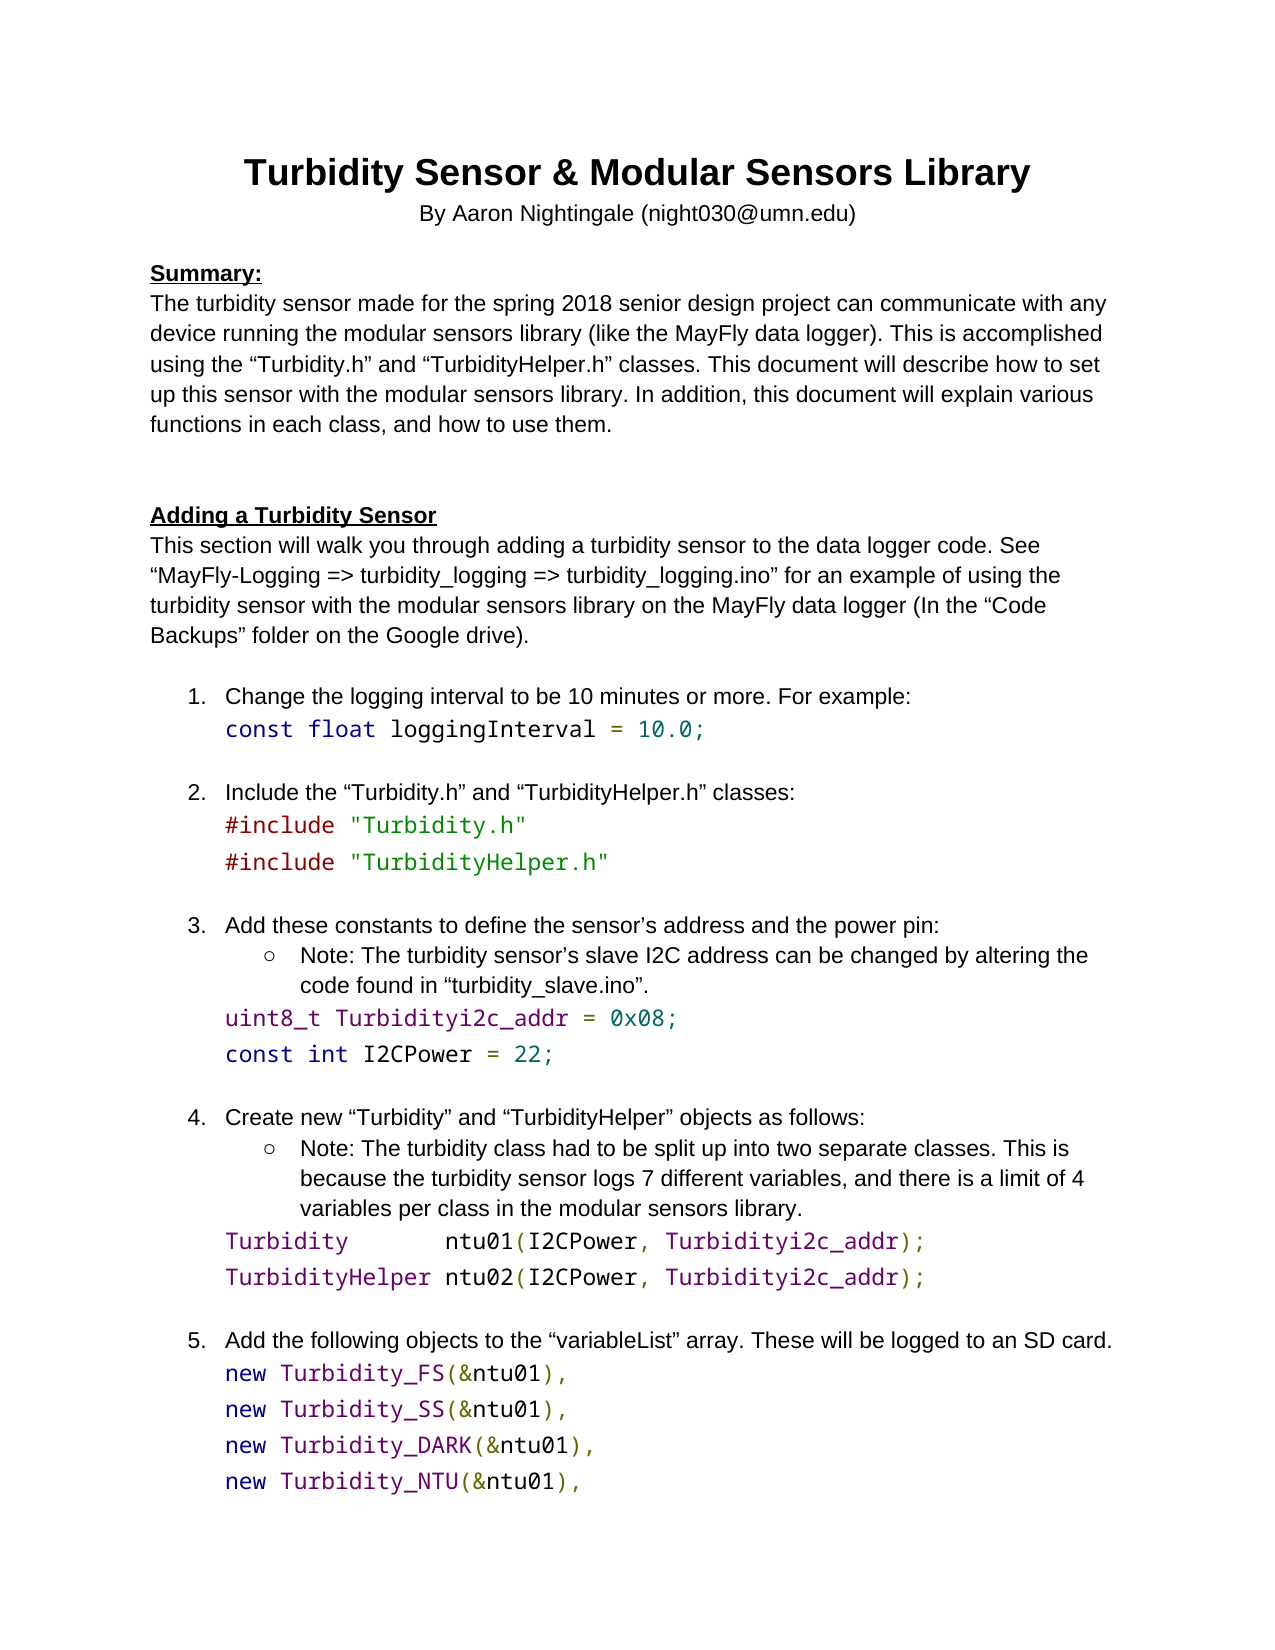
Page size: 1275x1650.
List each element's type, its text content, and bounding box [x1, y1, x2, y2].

text #include "TurbidityHelper.h" [150, 845, 1125, 877]
text Adding a Turbidity Sensor [150, 502, 1125, 528]
text Summary: [150, 260, 1125, 286]
list Note: The turbidity sensor’s slave I2C address can be changed by altering the code found in “turbidity_slave.ino”. [262, 942, 1125, 998]
list Add these constants to define the sensor’s address and the power pin: [187, 912, 1125, 938]
list Add the following objects to the “variableList” array. These will be logged to an SD card. [187, 1327, 1125, 1353]
text new Turbidity_SS(&ntu01), [150, 1393, 1125, 1424]
list Note: The turbidity class had to be split up into two separate classes. This is because the turbidity sensor logs 7 different variables, and there is a limit of 4 variables per class in the modular sensors library. [262, 1134, 1125, 1221]
text const float loggingInterval = 10.0; [150, 713, 1125, 744]
text #include "Turbidity.h" [150, 809, 1125, 841]
list Change the logging interval to be 10 minutes or more. For example: [187, 683, 1125, 709]
text new Turbidity_NTU(&ntu01), [150, 1465, 1125, 1496]
text Turbidity Sensor & Modular Sensors Library [150, 150, 1125, 193]
text new Turbidity_DARK(&ntu01), [150, 1429, 1125, 1461]
text By Aaron Nightingale (night030@umn.edu) [150, 199, 1125, 226]
text const int I2CPower = 22; [150, 1038, 1125, 1069]
text TurbidityHelper ntu02(I2CPower, Turbidityi2c_addr); [150, 1261, 1125, 1292]
text Turbidity ntu01(I2CPower, Turbidityi2c_addr); [150, 1225, 1125, 1256]
text uint8_t Turbidityi2c_addr = 0x08; [150, 1002, 1125, 1033]
text new Turbidity_FS(&ntu01), [150, 1357, 1125, 1389]
list Include the “Turbidity.h” and “TurbidityHelper.h” classes: [187, 779, 1125, 806]
text The turbidity sensor made for the spring 2018 senior design project can communicate with any device running the modular sensors library (like the MayFly data logger). This is accomplished using the “Turbidity.h” and “TurbidityHelper.h” classes. This document will describe how to set up this sensor with the modular sensors library. In addition, this document will explain various functions in each class, and how to use them. [150, 290, 1125, 437]
text This section will walk you through adding a turbidity sensor to the data logger code. See “MayFly-Logging => turbidity_logging => turbidity_logging.ino” for an example of using the turbidity sensor with the modular sensors library on the MayFly data logger (In the “Code Backups” folder on the Google drive). [150, 532, 1125, 649]
list Create new “Turbidity” and “TurbidityHelper” objects as follows: [187, 1104, 1125, 1131]
